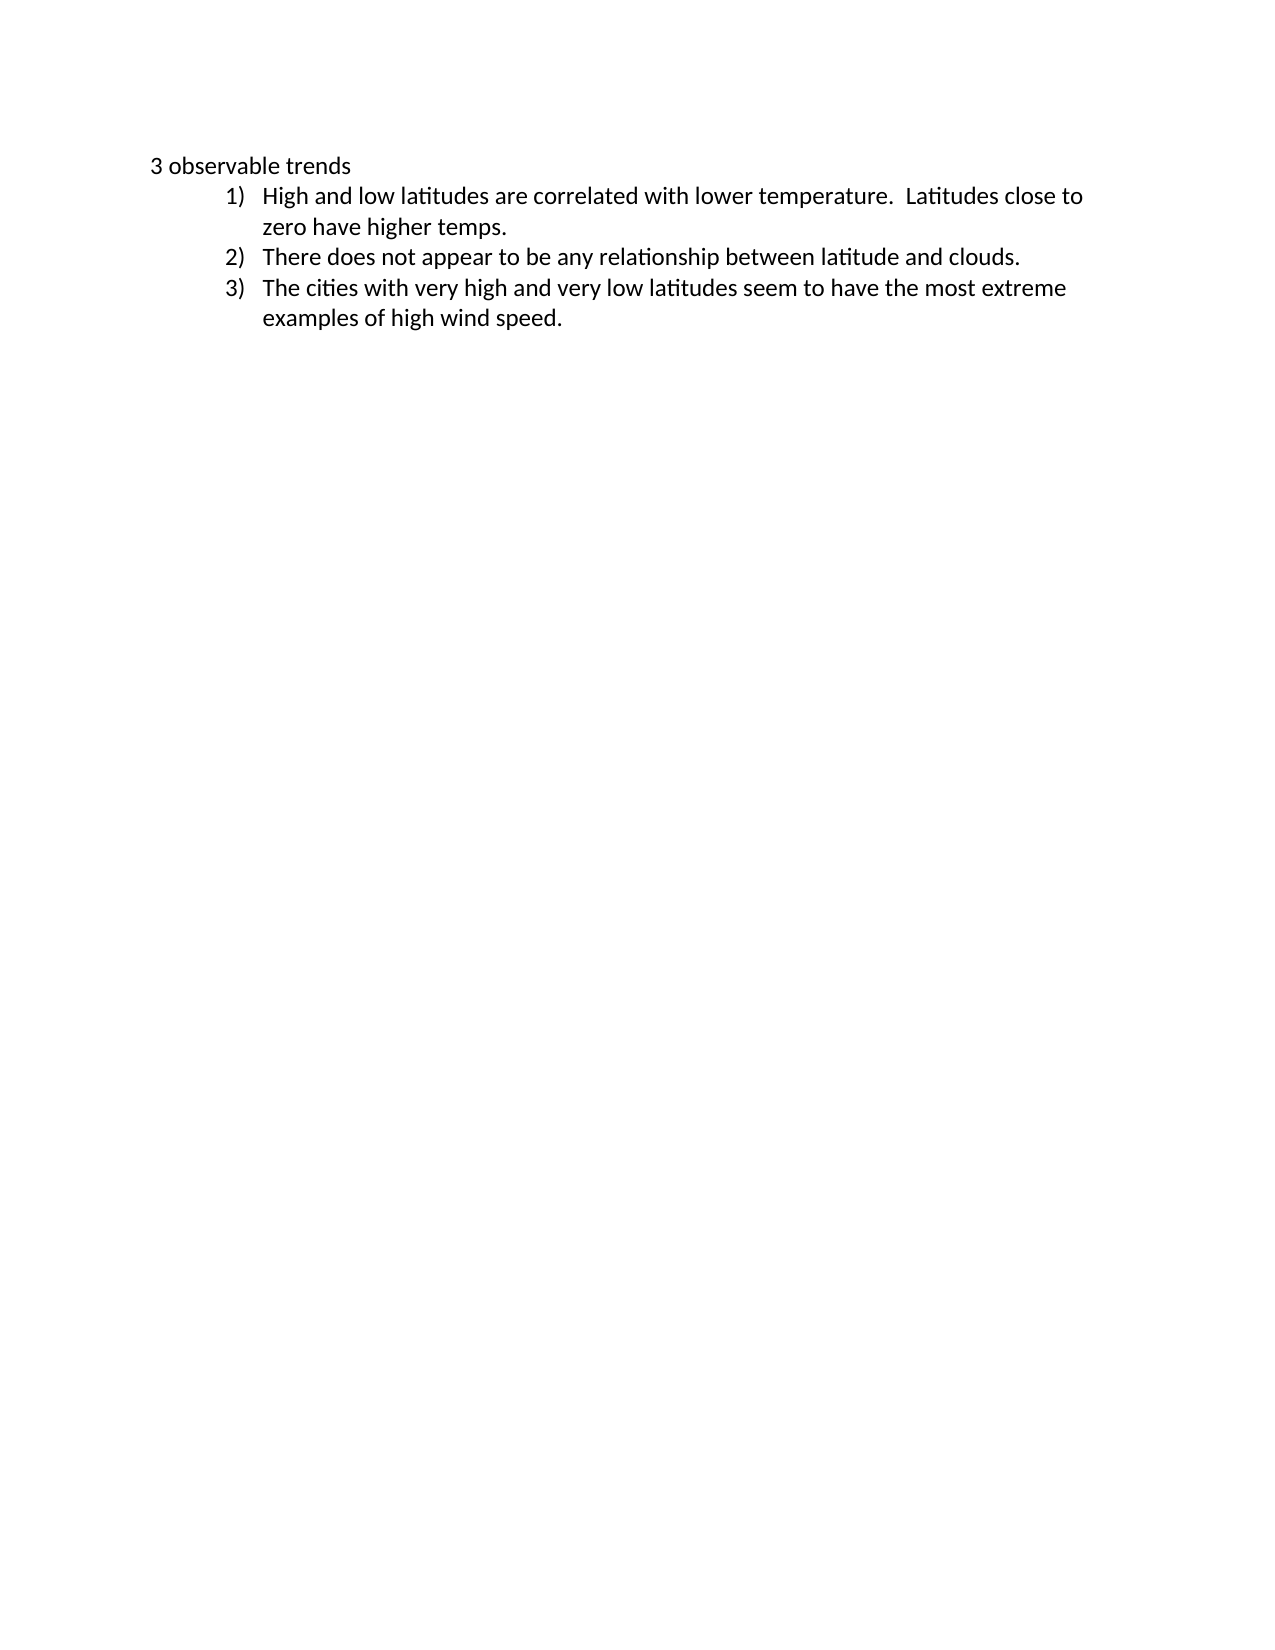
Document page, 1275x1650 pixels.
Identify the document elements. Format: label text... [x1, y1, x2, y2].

text 3 observable trends [150, 150, 1125, 181]
list The cities with very high and very low latitudes seem to have the most extreme examples of high wind speed. [225, 272, 1125, 333]
list High and low latitudes are correlated with lower temperature. Latitudes close to zero have higher temps. [225, 181, 1125, 242]
list There does not appear to be any relationship between latitude and clouds. [225, 242, 1125, 272]
